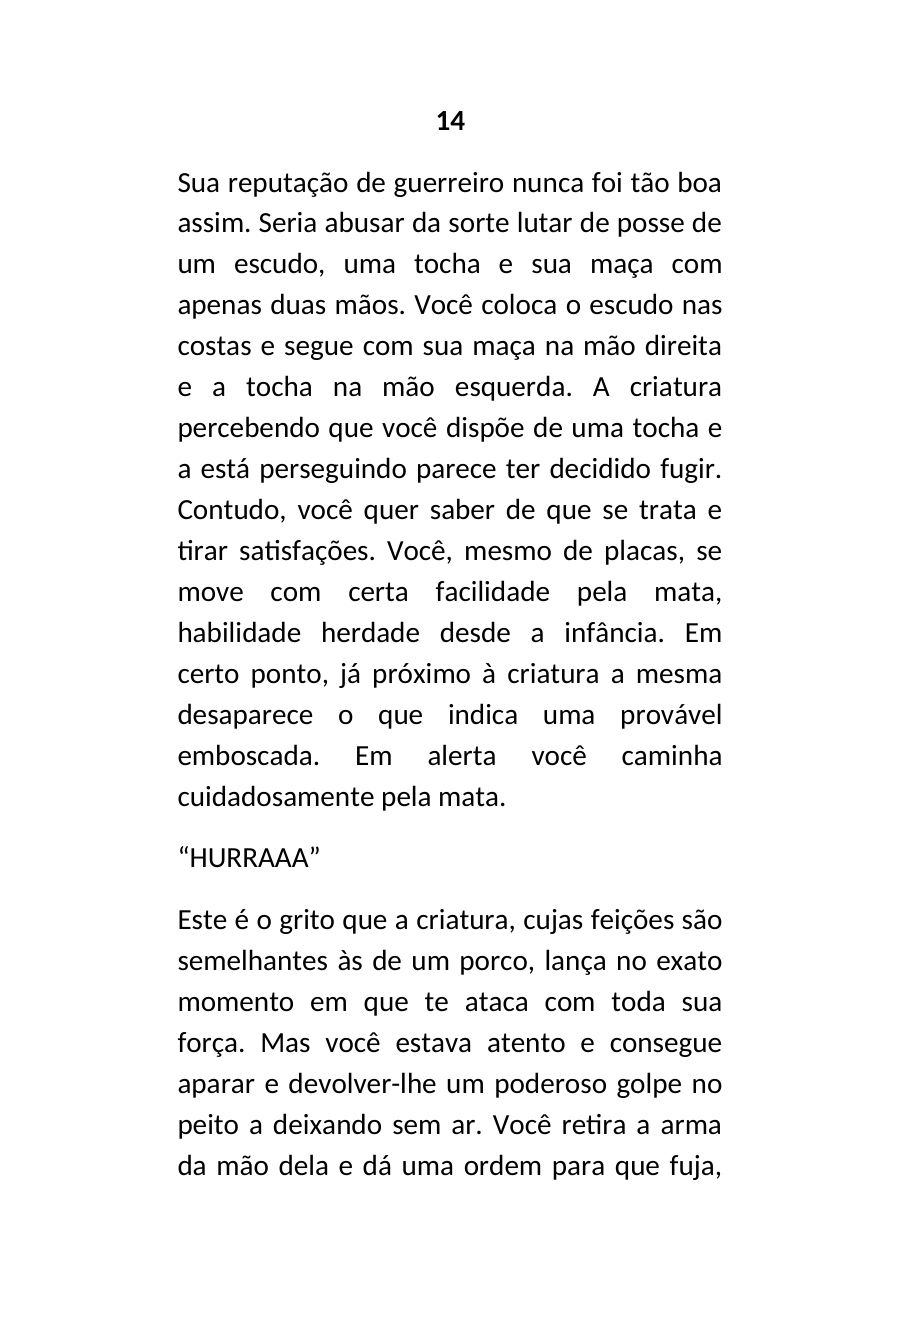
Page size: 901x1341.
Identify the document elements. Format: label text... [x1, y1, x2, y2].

text Sua reputação de guerreiro nunca foi tão boa assim. Seria abusar da sorte lutar de posse de um escudo, uma tocha e sua maça com apenas duas mãos. Você coloca o escudo nas costas e segue com sua maça na mão direita e a tocha na mão esquerda. A criatura percebendo que você dispõe de uma tocha e a está perseguindo parece ter decidido fugir. Contudo, você quer saber de que se trata e tirar satisfações. Você, mesmo de placas, se move com certa facilidade pela mata, habilidade herdade desde a infância. Em certo ponto, já próximo à criatura a mesma desaparece o que indica uma provável emboscada. Em alerta você caminha cuidadosamente pela mata. [177, 164, 723, 813]
text “HURRAAA” [177, 839, 723, 875]
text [177, 901, 723, 1182]
text 14 [177, 102, 723, 137]
